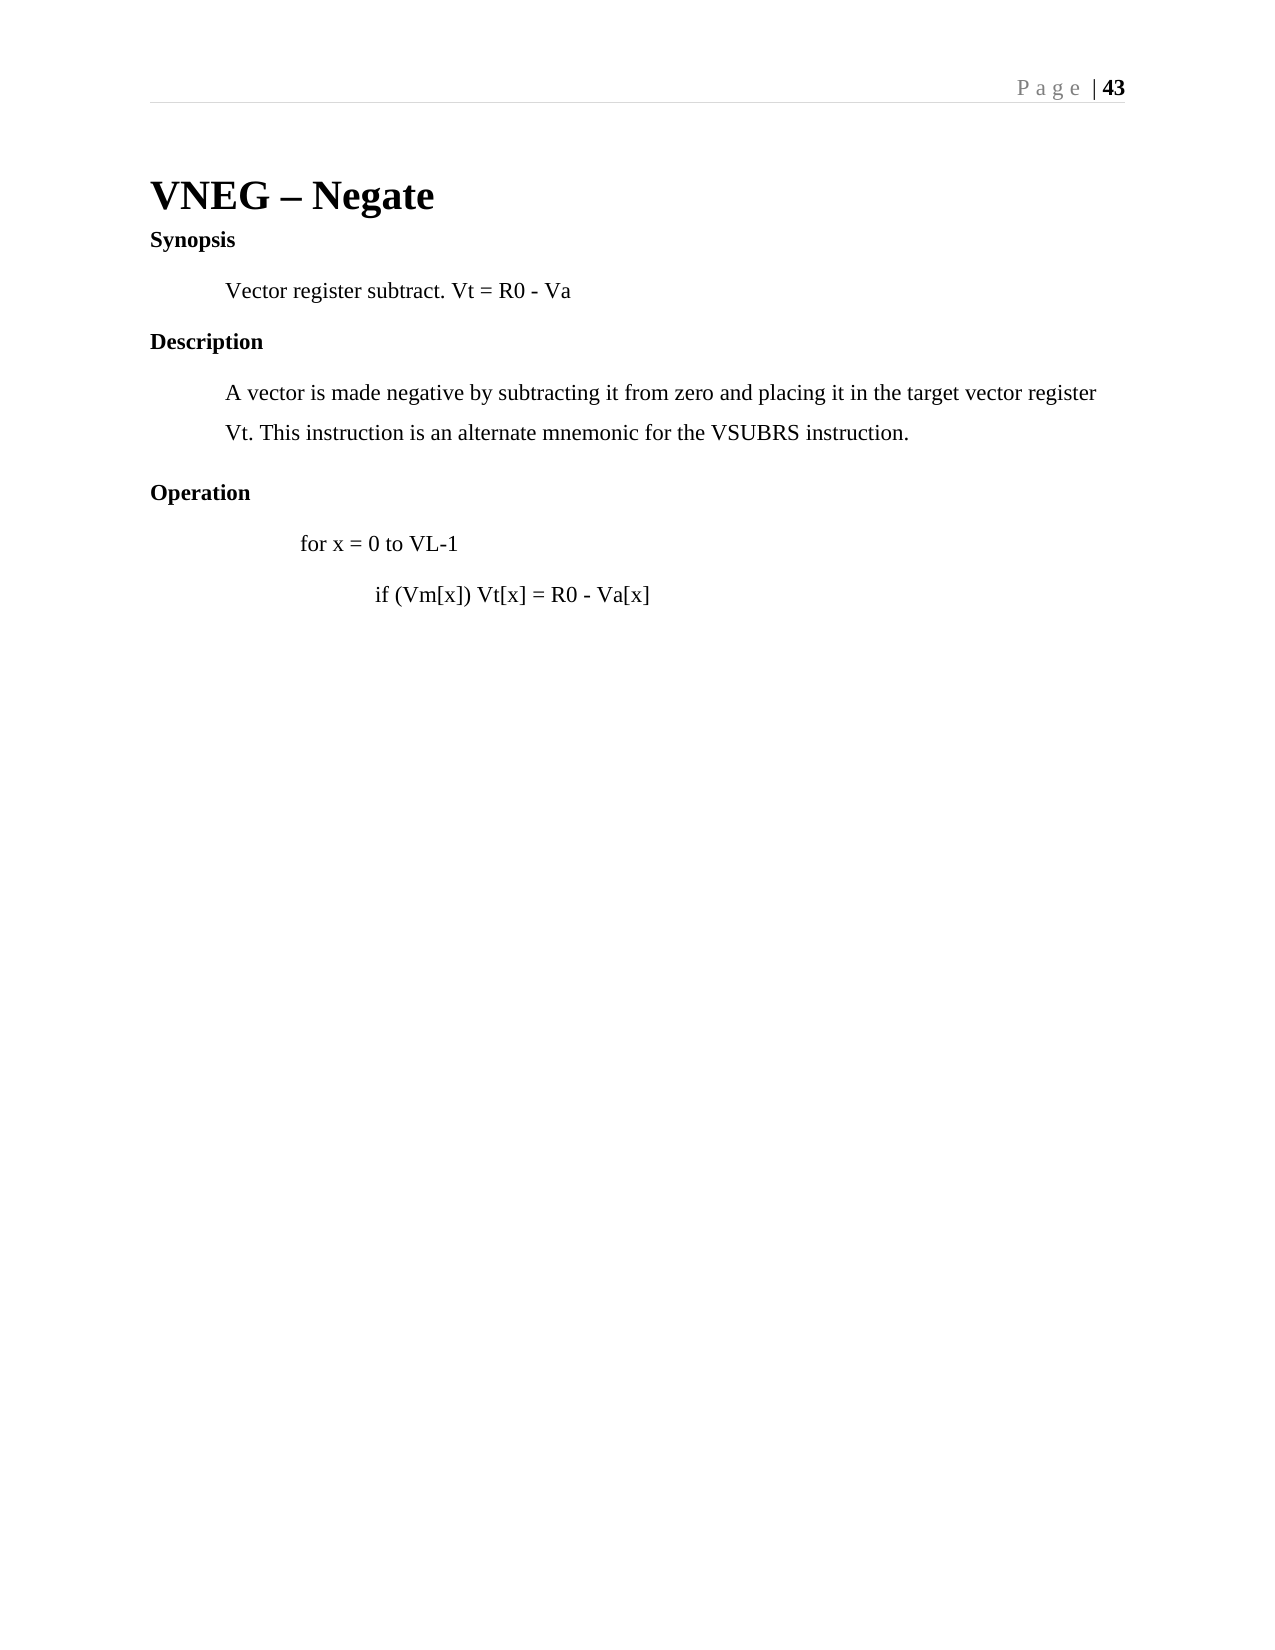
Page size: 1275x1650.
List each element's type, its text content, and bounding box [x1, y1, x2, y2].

subtitle VNEG – Negate [150, 171, 1125, 219]
text for x = 0 to VL-1 [225, 530, 1125, 556]
text Vector register subtract. Vt = R0 - Va [225, 277, 1125, 303]
text Description [150, 328, 1125, 354]
text if (Vm[x]) Vt[x] = R0 - Va[x] [300, 581, 1125, 607]
text Operation [150, 479, 1125, 505]
text A vector is made negative by subtracting it from zero and placing it in the target vector register Vt. This instruction is an alternate mnemonic for the VSUBRS instruction. [225, 379, 1125, 445]
text Synopsis [150, 226, 1125, 252]
